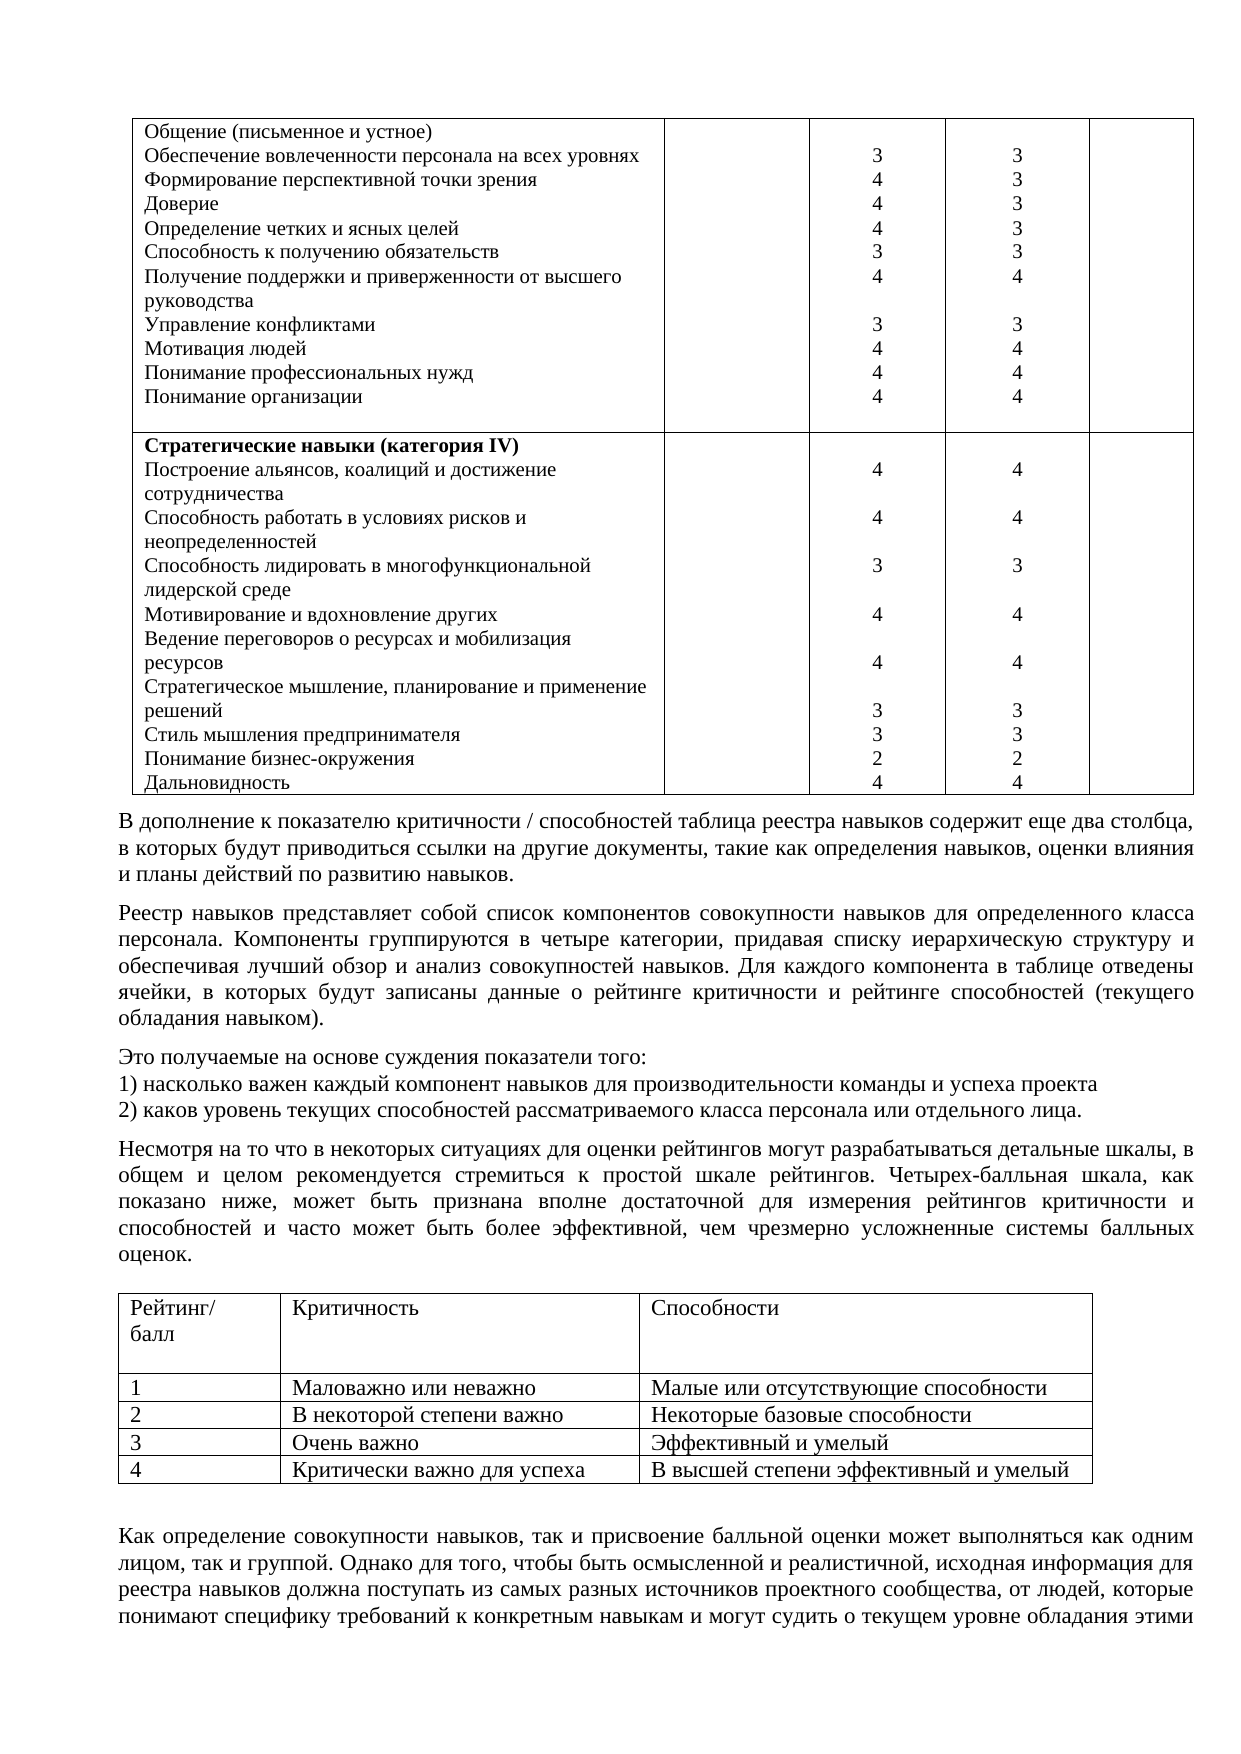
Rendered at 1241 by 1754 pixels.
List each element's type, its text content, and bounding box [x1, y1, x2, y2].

table_header Критичность [281, 1294, 639, 1373]
text Несмотря на то что в некоторых ситуациях для оценки рейтингов могут разрабатываться детальные шкалы, в общем и целом рекомендуется стремиться к простой шкале рейтингов. Четырех-балльная шкала, как показано ниже, может быть признана вполне достаточной для измерения рейтингов критичности и способностей и часто может быть более эффективной, чем чрезмерно усложненные системы балльных оценок. [118, 1135, 1196, 1267]
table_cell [810, 119, 945, 432]
table_cell 4 4 3 4 4 3 3 2 4 [810, 433, 945, 794]
text Реестр навыков представляет собой список компонентов совокупности навыков для определенного класса персонала. Компоненты группируются в четыре категории, придавая списку иерархическую структуру и обеспечивая лучший обзор и анализ совокупностей навыков. Для каждого компонента в таблице отведены ячейки, в которых будут записаны данные о рейтинге критичности и рейтинге способностей (текущего обладания навыком). [118, 899, 1196, 1031]
table_cell Малые или отсутствующие способности [640, 1374, 1092, 1401]
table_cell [133, 119, 664, 432]
table_cell 4 [119, 1456, 280, 1483]
table_cell Некоторые базовые способности [640, 1402, 1092, 1428]
table_cell [1090, 433, 1193, 794]
table_cell Стратегические навыки (категория IV) Построение альянсов, коалиций и достижение сотрудничества Способность работать в условиях рисков и неопределенностей Способность лидировать в многофункциональной лидерской среде Мотивирование и вдохновление других Ведение переговоров о ресурсах и мобилизация ресурсов Стратегическое мышление, планирование и применение решений Стиль мышления предпринимателя Понимание бизнес-окружения Дальновидность [133, 433, 664, 794]
table_cell [1090, 119, 1193, 432]
table_cell 3 [119, 1429, 280, 1455]
table_cell Маловажно или неважно [281, 1374, 639, 1401]
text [118, 1523, 1196, 1628]
table_cell [665, 119, 809, 432]
table_cell Критически важно для успеха [281, 1456, 639, 1483]
table_cell В некоторой степени важно [281, 1402, 639, 1428]
table_cell Эффективный и умелый [640, 1429, 1092, 1455]
table_cell В высшей степени эффективный и умелый [640, 1456, 1092, 1483]
text Это получаемые на основе суждения показатели того: [118, 1043, 1196, 1070]
table_header Рейтинг/ балл [119, 1294, 280, 1373]
table_cell Очень важно [281, 1429, 639, 1455]
table_cell 4 4 3 4 4 3 3 2 4 [946, 433, 1089, 794]
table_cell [946, 119, 1089, 432]
text 1) насколько важен каждый компонент навыков для производительности команды и успеха проекта [118, 1070, 1196, 1096]
text В дополнение к показателю критичности / способностей таблица реестра навыков содержит еще два столбца, в которых будут приводиться ссылки на другие документы, такие как определения навыков, оценки влияния и планы действий по развитию навыков. [118, 807, 1196, 887]
table_cell [665, 433, 809, 794]
table_cell 1 [119, 1374, 280, 1401]
table_cell 2 [119, 1402, 280, 1428]
table_header Способности [640, 1294, 1092, 1373]
text 2) каков уровень текущих способностей рассматриваемого класса персонала или отдельного лица. [118, 1096, 1196, 1122]
